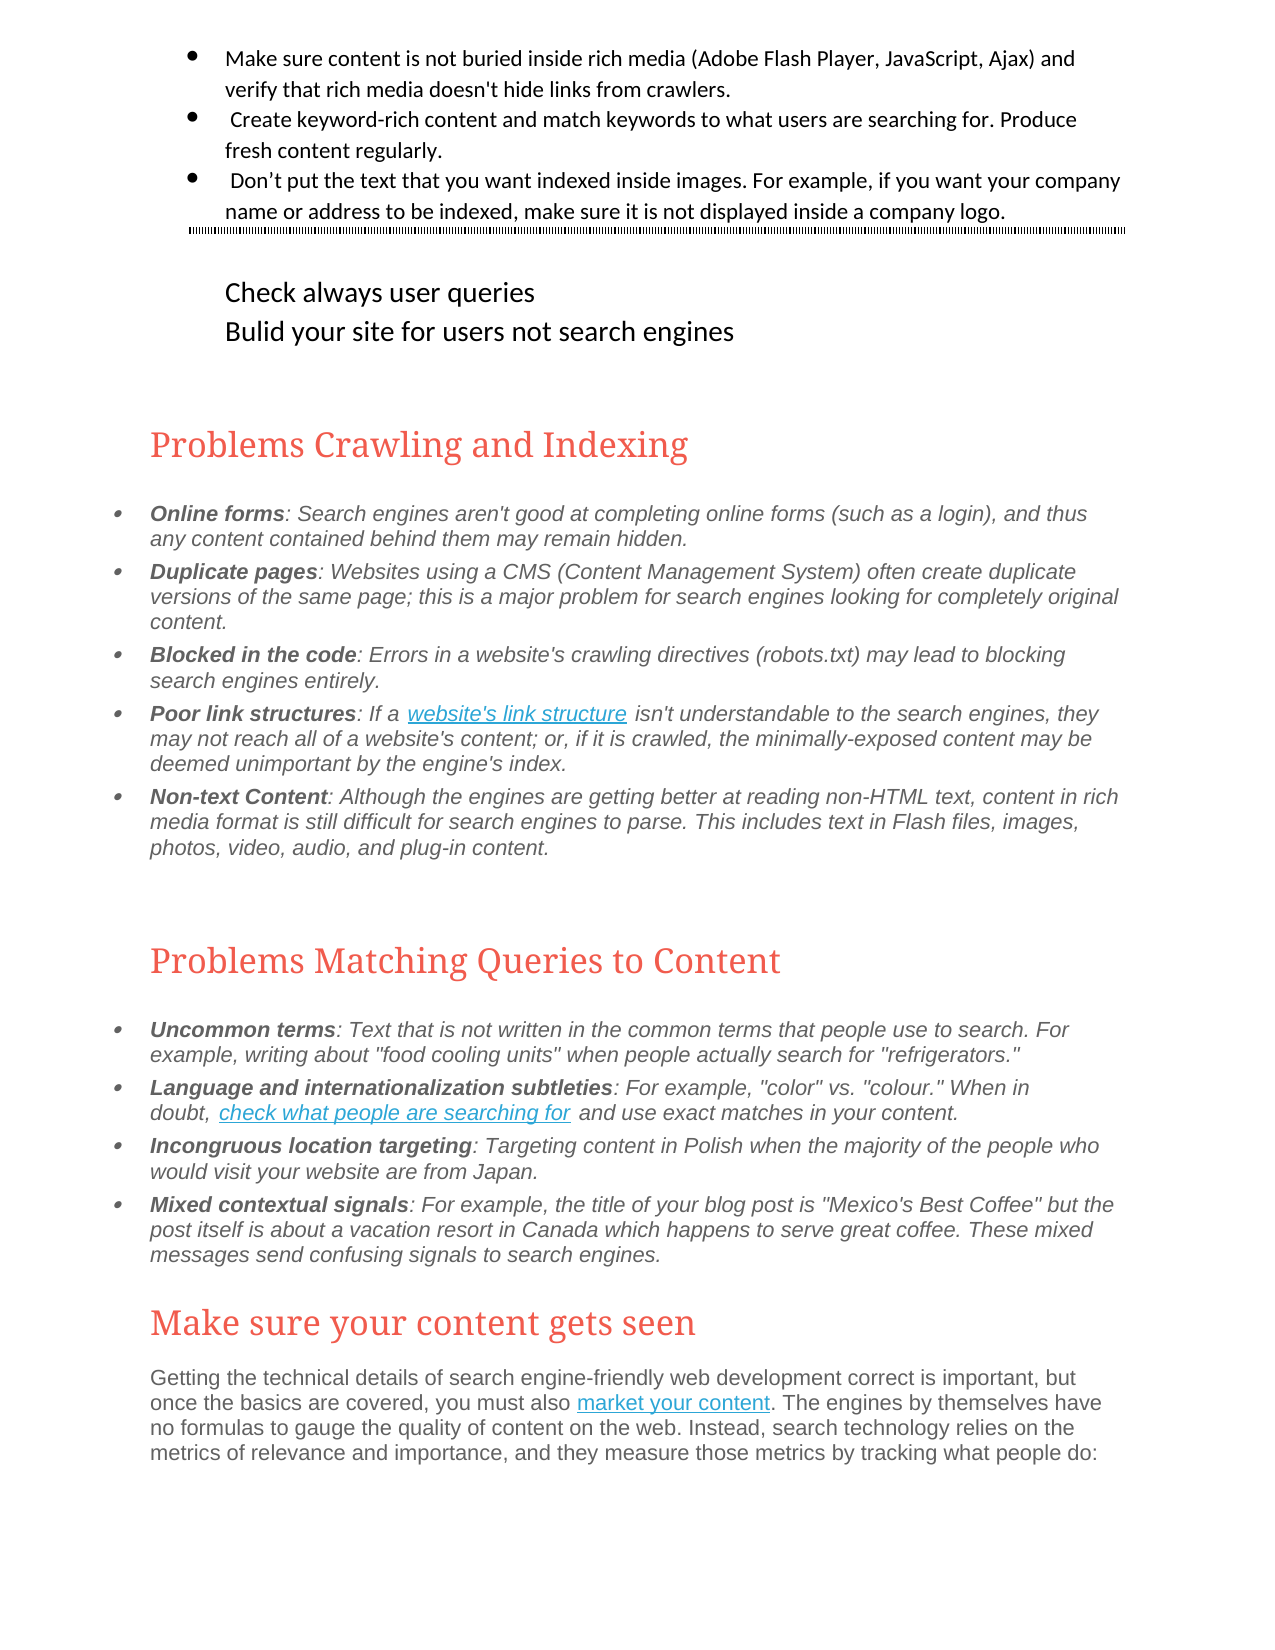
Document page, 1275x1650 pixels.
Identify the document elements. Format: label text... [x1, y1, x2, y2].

subtitle Make sure your content gets seen [150, 1298, 1125, 1345]
subtitle Problems Crawling and Indexing [150, 421, 1125, 468]
list Online forms: Search engines aren't good at completing online forms (such as a login), and thus any content contained behind them may remain hidden. [112, 501, 1125, 551]
list Don’t put the text that you want indexed inside images. For example, if you want your company name or address to be indexed, make sure it is not displayed inside a company logo. [187, 166, 1125, 234]
list Duplicate pages: Websites using a CMS (Content Management System) often create duplicate versions of the same page; this is a major problem for search engines looking for completely original content. [112, 559, 1125, 634]
list Non-text Content: Although the engines are getting better at reading non-HTML text, content in rich media format is still difficult for search engines to parse. This includes text in Flash files, images, photos, video, audio, and plug-in content. [112, 784, 1125, 859]
list Incongruous location targeting: Targeting content in Polish when the majority of the people who would visit your website are from Japan. [112, 1133, 1125, 1184]
list Uncommon terms: Text that is not written in the common terms that people use to search. For example, writing about "food cooling units" when people actually search for "refrigerators." [112, 1017, 1125, 1067]
list Language and internationalization subtleties: For example, "color" vs. "colour." When in doubt, check what people are searching for and use exact matches in your content. [112, 1075, 1125, 1126]
list Create keyword-rich content and match keywords to what users are searching for. Produce fresh content regularly. [187, 105, 1125, 164]
subtitle Problems Matching Queries to Content [150, 937, 1125, 984]
list Make sure content is not buried inside rich media (Adobe Flash Player, JavaScript, Ajax) and verify that rich media doesn't hide links from crawlers. [187, 44, 1125, 103]
list Poor link structures: If a website's link structure isn't understandable to the search engines, they may not reach all of a website's content; or, if it is crawled, the minimally-exposed content may be deemed unimportant by the engine's index. [112, 701, 1125, 776]
list Bulid your site for users not search engines [225, 313, 1125, 348]
list Mixed contextual signals: For example, the title of your blog post is "Mexico's Best Coffee" but the post itself is about a vacation resort in Canada which happens to serve great coffee. These mixed messages send confusing signals to search engines. [112, 1192, 1125, 1267]
list Check always user queries [225, 274, 1125, 310]
list Blocked in the code: Errors in a website's crawling directives (robots.txt) may lead to blocking search engines entirely. [112, 642, 1125, 693]
